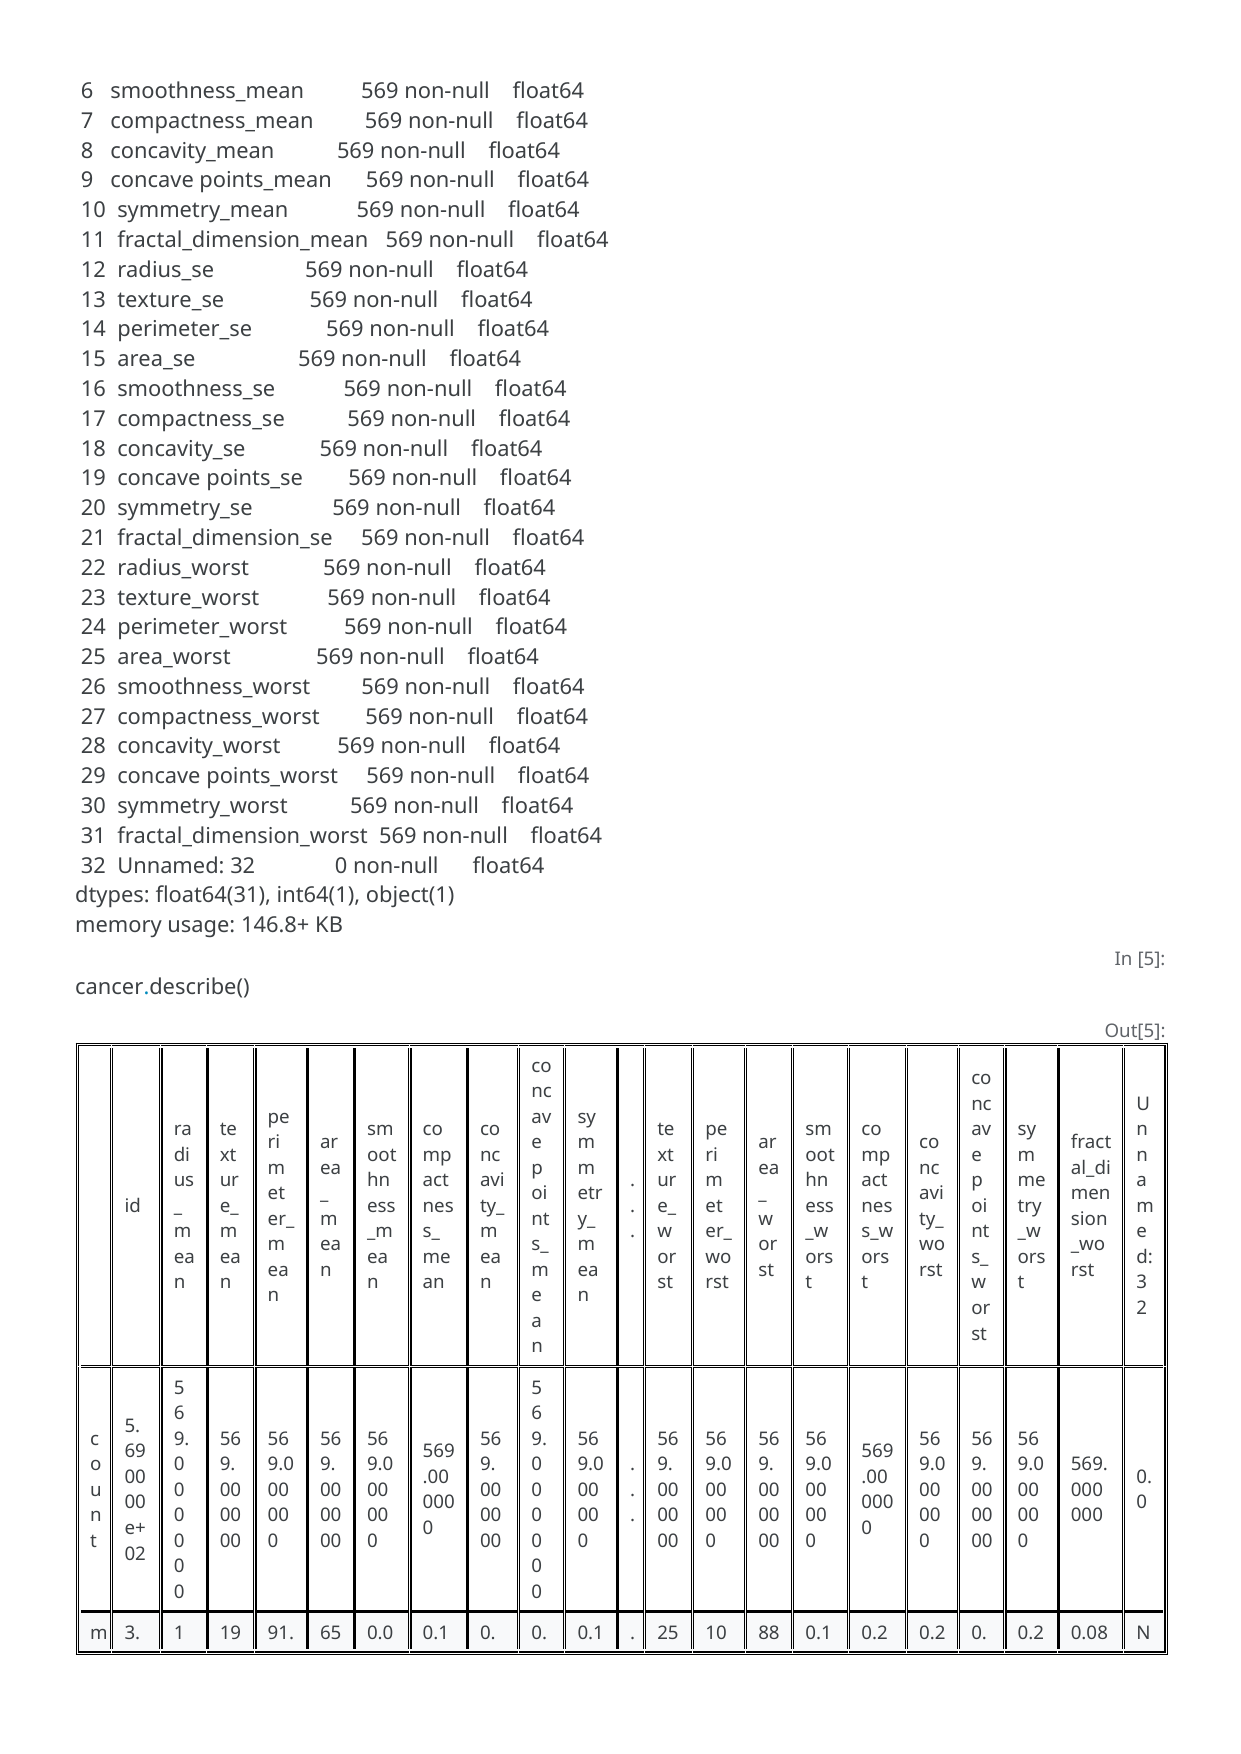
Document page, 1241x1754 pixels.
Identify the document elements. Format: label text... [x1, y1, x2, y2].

table_cell 569.000000 [257, 1368, 306, 1610]
table_cell 14.127292 [161, 1613, 207, 1651]
table_cell 0.096360 [354, 1610, 410, 1651]
table_header perimeter_worst [693, 1046, 746, 1364]
table_cell 569.000000 [646, 1368, 691, 1610]
text 10 symmetry_mean 569 non-null float64 [75, 194, 1165, 224]
table_cell ... [619, 1368, 643, 1610]
table_header symmetry_mean [565, 1046, 617, 1364]
text 15 area_se 569 non-null float64 [75, 343, 1165, 373]
table_cell 654.889104 [307, 1613, 354, 1651]
text 28 concavity_worst 569 non-null float64 [75, 730, 1165, 760]
table_cell 569.000000 [794, 1368, 847, 1610]
text Out[5]: [75, 1011, 1165, 1042]
table_cell 569.000000 [163, 1368, 206, 1610]
table_header concavity_worst [906, 1046, 958, 1364]
text 21 fractal_dimension_se 569 non-null float64 [75, 522, 1165, 552]
text 25 area_worst 569 non-null float64 [75, 641, 1165, 671]
text In [5]: [75, 939, 1165, 971]
table_cell 0.181162 [565, 1613, 617, 1651]
table_header ... [617, 1046, 644, 1364]
text 26 smoothness_worst 569 non-null float64 [75, 671, 1165, 701]
table_cell 569.000000 [209, 1368, 253, 1610]
table_cell 569.000000 [850, 1368, 905, 1610]
table_header id [112, 1044, 161, 1364]
table_cell 0.132369 [793, 1613, 849, 1651]
table_cell 880.583128 [746, 1613, 793, 1651]
table_cell 569.000000 [747, 1368, 791, 1610]
table_cell 569.000000 [520, 1368, 563, 1610]
text 18 concavity_se 569 non-null float64 [75, 432, 1165, 462]
text 12 radius_se 569 non-null float64 [75, 254, 1165, 283]
table_header compactness_worst [849, 1046, 906, 1364]
table_cell 569.000000 [566, 1368, 616, 1610]
text 9 concave points_mean 569 non-null float64 [75, 164, 1165, 194]
table_header texture_worst [645, 1046, 693, 1364]
table_cell 569.000000 [309, 1368, 353, 1610]
table_cell 5.690000e+02 [113, 1368, 159, 1610]
table_cell 91.969033 [255, 1613, 307, 1651]
table_header fractal_dimension_worst [1058, 1046, 1124, 1364]
table_cell 3.037183e+07 [112, 1610, 161, 1651]
table_cell 0.0 [1125, 1365, 1165, 1610]
text 6 smoothness_mean 569 non-null float64 [75, 75, 1165, 105]
table_cell count [79, 1365, 110, 1610]
table_header texture_mean [207, 1044, 255, 1364]
table_cell 107.261213 [693, 1613, 746, 1651]
text 7 compactness_mean 569 non-null float64 [75, 105, 1165, 134]
text 32 Unnamed: 32 0 non-null float64 [75, 849, 1165, 879]
table_header symmetry_worst [1005, 1044, 1058, 1364]
text 19 concave points_se 569 non-null float64 [75, 462, 1165, 492]
table_header area_worst [746, 1046, 793, 1364]
table_cell 0.290076 [1005, 1613, 1058, 1651]
table_cell mean [79, 1610, 112, 1651]
text cancer.describe() [75, 971, 1165, 1001]
table_cell 0.254265 [849, 1613, 906, 1651]
text 8 concavity_mean 569 non-null float64 [75, 134, 1165, 164]
table_cell 0.088799 [467, 1613, 519, 1651]
table_cell 25.677223 [645, 1613, 693, 1651]
text 23 texture_worst 569 non-null float64 [75, 581, 1165, 611]
table_cell 0.272188 [906, 1613, 958, 1651]
table_cell 569.000000 [469, 1368, 517, 1610]
table_cell 569.000000 [356, 1368, 408, 1610]
text 16 smoothness_se 569 non-null float64 [75, 373, 1165, 403]
text 27 compactness_worst 569 non-null float64 [75, 701, 1165, 730]
table_header Unnamed: 32 [1124, 1046, 1164, 1364]
table_cell 569.000000 [908, 1368, 957, 1610]
table_cell 0.104341 [410, 1613, 467, 1651]
table_cell 0.048919 [519, 1613, 565, 1651]
text 11 fractal_dimension_mean 569 non-null float64 [75, 224, 1165, 254]
text memory usage: 146.8+ KB [75, 909, 1165, 939]
table_cell 569.000000 [694, 1368, 744, 1610]
table_cell 19.289649 [207, 1610, 255, 1651]
table_cell 569.000000 [412, 1368, 466, 1610]
text 14 perimeter_se 569 non-null float64 [75, 313, 1165, 343]
table_cell 0.114606 [959, 1610, 1005, 1651]
table_cell 0.083946 [1058, 1613, 1124, 1651]
table_cell NaN [1124, 1610, 1164, 1651]
table_cell 569.000000 [960, 1368, 1003, 1610]
text 13 texture_se 569 non-null float64 [75, 283, 1165, 313]
text 29 concave points_worst 569 non-null float64 [75, 760, 1165, 790]
table_header radius_mean [161, 1044, 207, 1364]
table_header area_mean [307, 1046, 354, 1364]
text 20 symmetry_se 569 non-null float64 [75, 492, 1165, 522]
text dtypes: float64(31), int64(1), object(1) [75, 879, 1165, 909]
text 22 radius_worst 569 non-null float64 [75, 552, 1165, 581]
table_header concavity_mean [467, 1046, 519, 1364]
table_header concave points_mean [519, 1046, 565, 1364]
text 30 symmetry_worst 569 non-null float64 [75, 790, 1165, 820]
table_header smoothness_worst [793, 1046, 849, 1364]
text 31 fractal_dimension_worst 569 non-null float64 [75, 820, 1165, 849]
table_cell 569.000000 [1060, 1368, 1122, 1610]
text 24 perimeter_worst 569 non-null float64 [75, 611, 1165, 641]
table_header [79, 1046, 112, 1364]
table_header compactness_mean [410, 1046, 467, 1364]
table_header concave points_worst [959, 1044, 1005, 1364]
text 17 compactness_se 569 non-null float64 [75, 403, 1165, 432]
table_cell ... [617, 1613, 644, 1651]
table_header perimeter_mean [255, 1046, 307, 1364]
table_header smoothness_mean [354, 1044, 410, 1364]
table_cell 569.000000 [1007, 1368, 1057, 1610]
